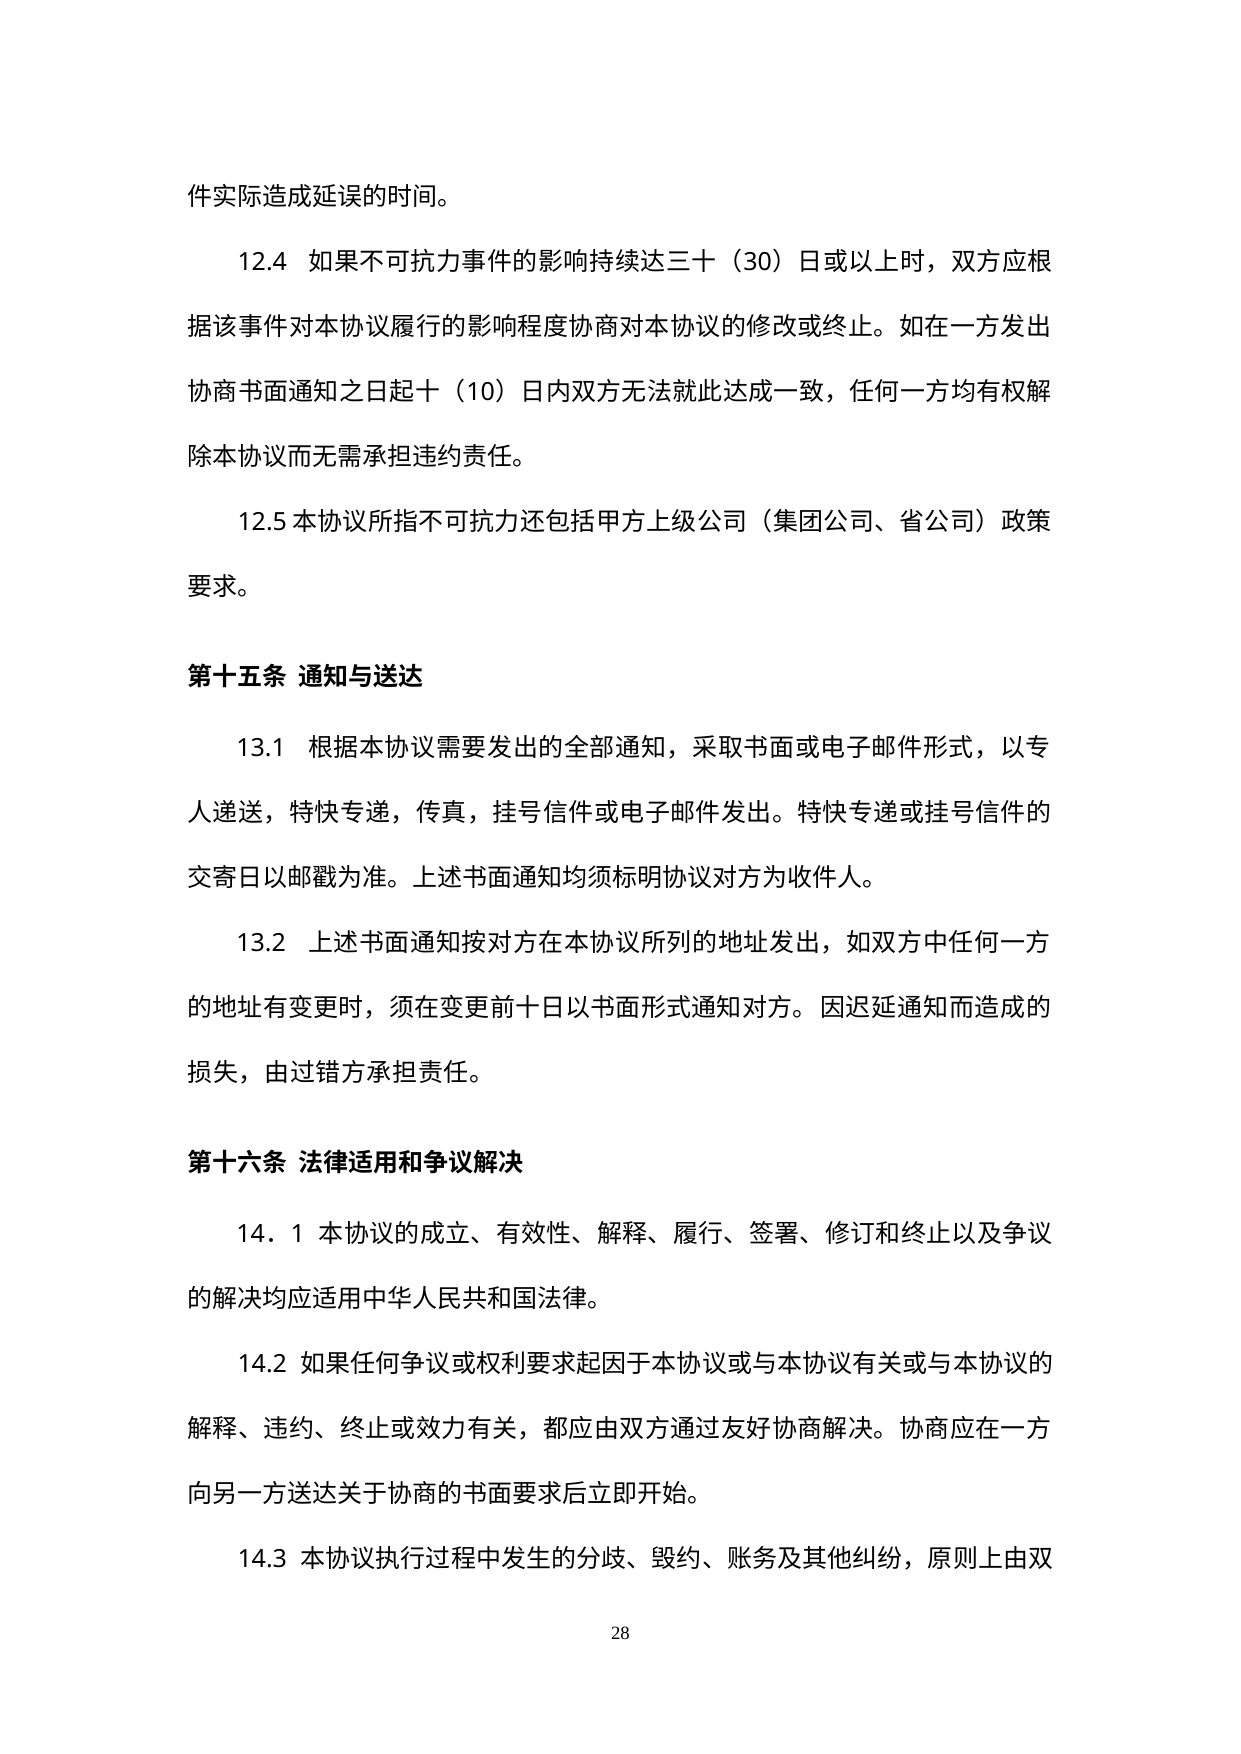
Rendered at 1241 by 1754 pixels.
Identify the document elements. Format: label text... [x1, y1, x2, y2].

text 12.5本协议所指不可抗力还包括甲方上级公司（集团公司、省公司）政策要求。 [187, 487, 1053, 617]
title 第十六条 法律适用和争议解决 [187, 1128, 1053, 1193]
text 12.4 如果不可抗力事件的影响持续达三十（30）日或以上时，双方应根据该事件对本协议履行的影响程度协商对本协议的修改或终止。如在一方发出协商书面通知之日起十（10）日内双方无法就此达成一致，任何一方均有权解除本协议而无需承担违约责任。 [187, 227, 1053, 487]
text 13.1 根据本协议需要发出的全部通知，采取书面或电子邮件形式，以专人递送，特快专递，传真，挂号信件或电子邮件发出。特快专递或挂号信件的交寄日以邮戳为准。上述书面通知均须标明协议对方为收件人。 [187, 713, 1052, 908]
text 13.2 上述书面通知按对方在本协议所列的地址发出，如双方中任何一方的地址有变更时，须在变更前十日以书面形式通知对方。因迟延通知而造成的损失，由过错方承担责任。 [187, 908, 1052, 1103]
title 第十五条 通知与送达 [187, 642, 1053, 707]
text 14．1 本协议的成立、有效性、解释、履行、签署、修订和终止以及争议的解决均应适用中华人民共和国法律。 [187, 1199, 1053, 1329]
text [187, 162, 1053, 227]
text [187, 1524, 1053, 1589]
text 14.2 如果任何争议或权利要求起因于本协议或与本协议有关或与本协议的解释、违约、终止或效力有关，都应由双方通过友好协商解决。协商应在一方向另一方送达关于协商的书面要求后立即开始。 [187, 1329, 1053, 1524]
